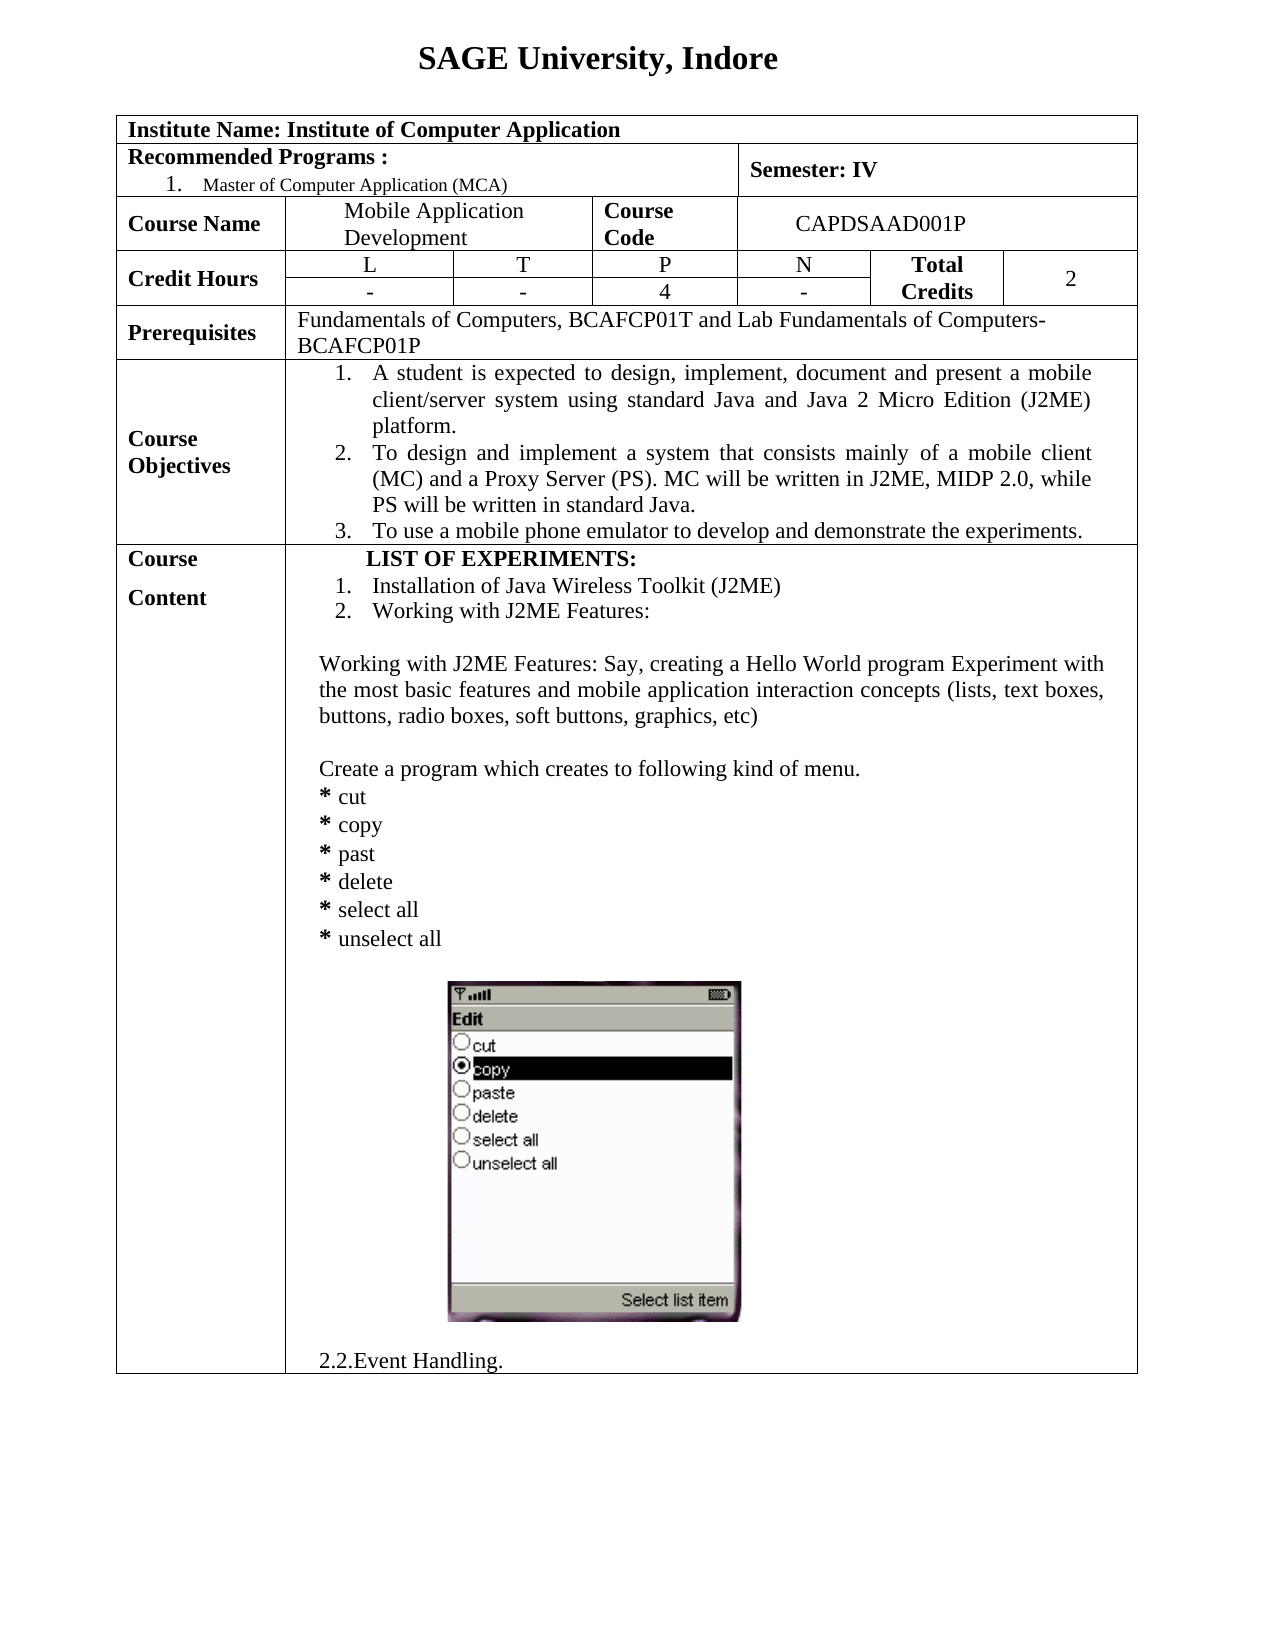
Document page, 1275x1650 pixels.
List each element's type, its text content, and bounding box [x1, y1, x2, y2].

table_cell A student is expected to design, implement, document and present a mobile client/server system using standard Java and Java 2 Micro Edition (J2ME) platform. To design and implement a system that consists mainly of a mobile client (MC) and a Proxy Server (PS). MC will be written in J2ME, MIDP 2.0, while PS will be written in standard Java. To use a mobile phone emulator to develop and demonstrate the experiments. [286, 360, 1137, 544]
table_cell Recommended Programs : Master of Computer Application (MCA) [117, 144, 738, 196]
table_cell Course Code [593, 197, 737, 250]
table_cell 2 [1004, 251, 1137, 305]
table_cell Course Content [117, 545, 285, 1373]
subtitle SAGE University, Indore [359, 38, 836, 77]
table_cell 4 [593, 278, 737, 305]
picture [447, 981, 742, 1322]
table_header Institute Name: Institute of Computer Application [117, 116, 1137, 142]
table_cell Prerequisites [117, 306, 285, 358]
table_cell L [286, 251, 453, 277]
table_cell - [454, 278, 592, 305]
table_cell Course Name [117, 197, 285, 250]
table_cell CAPDSAAD001P [738, 197, 1137, 250]
table_cell - [738, 278, 870, 305]
table_cell Semester: IV [739, 144, 1137, 196]
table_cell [286, 545, 1137, 1373]
table_cell Credit Hours [117, 251, 285, 305]
table_cell T [454, 251, 592, 277]
table_cell Total Credits [871, 251, 1003, 305]
table_cell N [738, 251, 870, 277]
table_cell - [286, 278, 453, 305]
table_cell Course Objectives [117, 360, 285, 544]
table_cell Fundamentals of Computers, BCAFCP01T and Lab Fundamentals of Computers- BCAFCP01P [286, 306, 1137, 358]
table_cell P [593, 251, 737, 277]
table_cell Mobile Application Development [286, 197, 592, 250]
